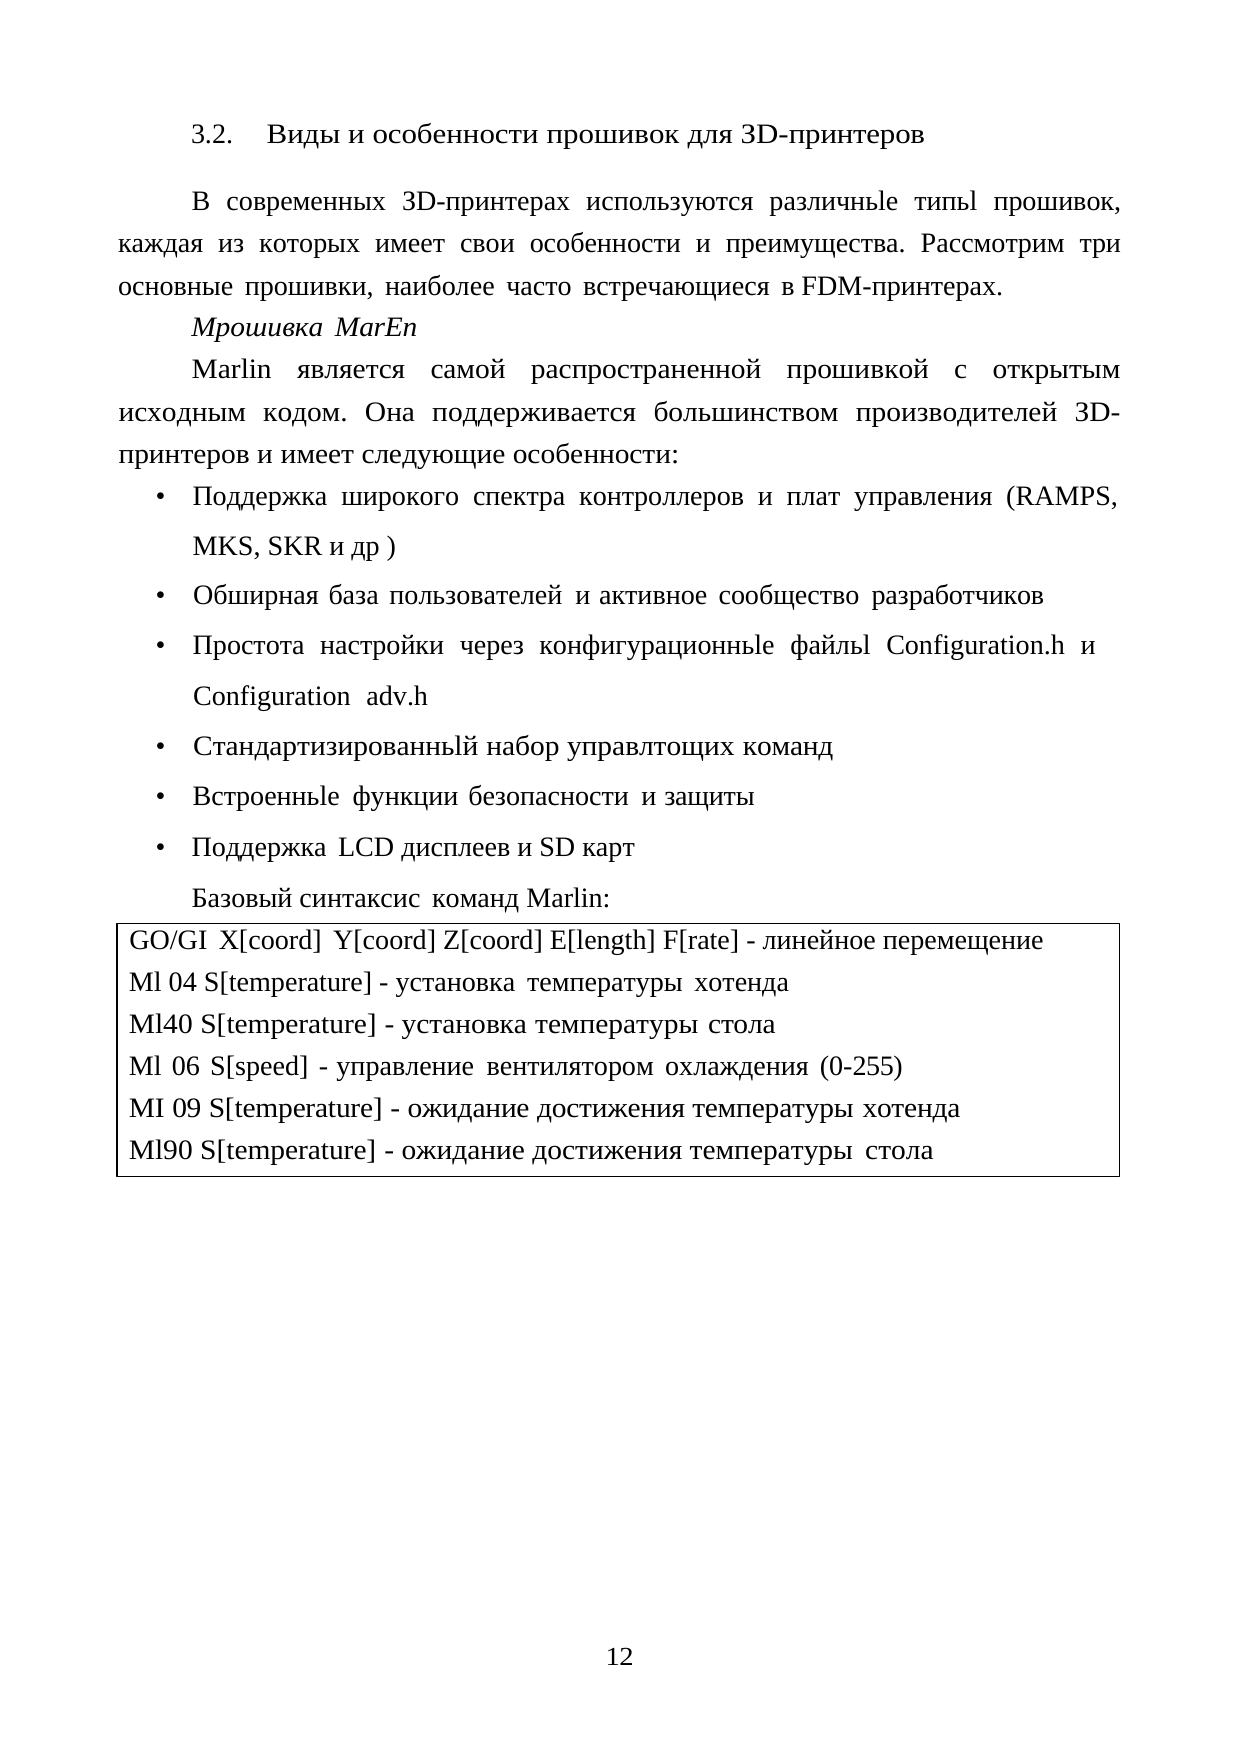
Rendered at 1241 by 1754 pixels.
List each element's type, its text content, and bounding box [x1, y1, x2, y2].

list Поддержка широкого спектра контроллеров и плат управления (RAMPS, MKS, SKR и др ) [155, 479, 1119, 561]
text В современных ЗD-принтерах используются различньlе типьl прошивок, каждая из которых имеет свои особенности и преимущества. Рассмотрим три основные прошивки, наиболее часто встречающиеся в FDM-принтерах. [118, 184, 1122, 301]
list Встроенньlе функции безопасности и защиты [155, 779, 1137, 811]
text Marlin является самой распространенной прошивкой с открытым исходным кодом. Она поддерживается большинством производителей ЗD- принтеров и имеет следующие особенности: [118, 352, 1122, 469]
list Стандартизированньlй набор управлтощих команд [155, 730, 1137, 761]
list Обширная база пользователей и активное сообщество разработчиков [155, 579, 1137, 611]
list Простота настройки через конфигурационньlе файльl Configuration.h и Configuration adv.h [155, 628, 1123, 711]
list Поддержка LCD дисплеев и SD карт Базовый синтаксис команд Marlin: [155, 830, 648, 913]
list Виды и особенности прошивок для ЗD-принтеров [191, 117, 1137, 150]
text Мрошивка MarEn [191, 311, 1137, 343]
